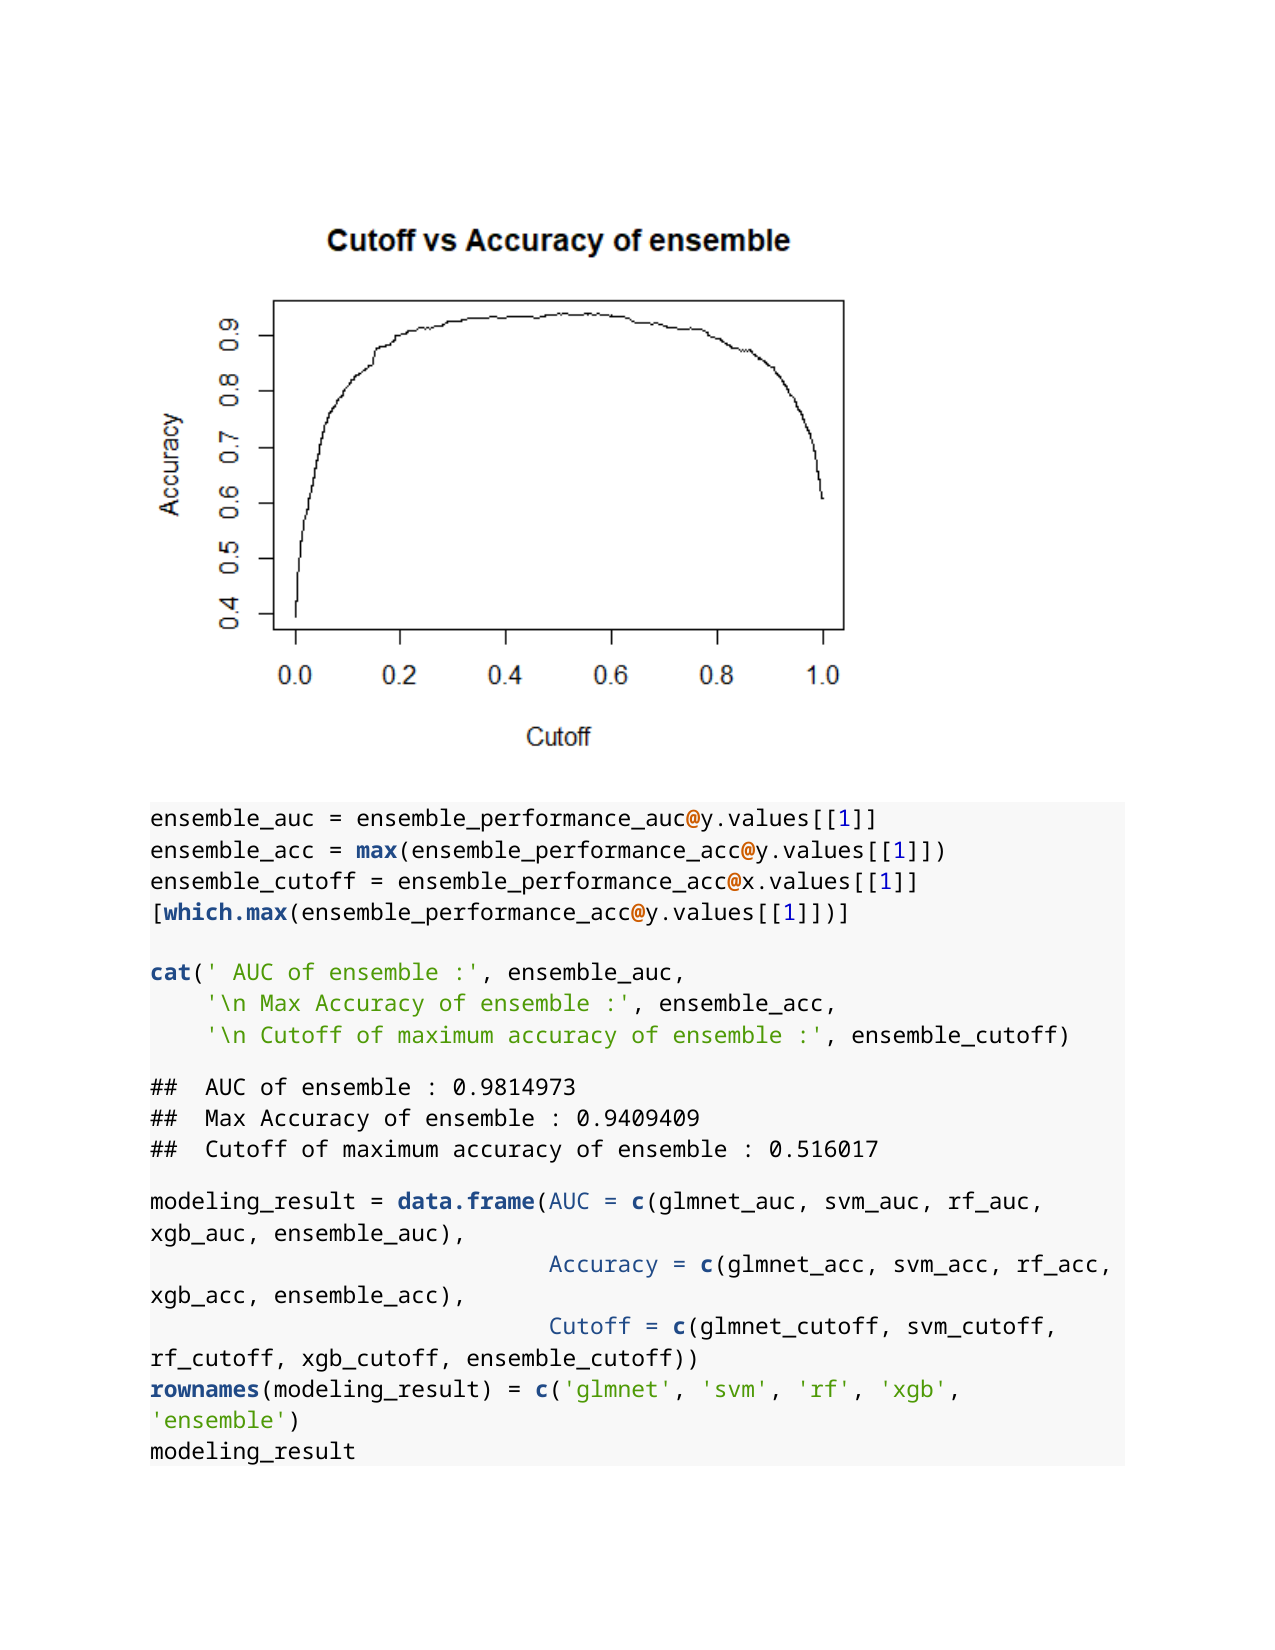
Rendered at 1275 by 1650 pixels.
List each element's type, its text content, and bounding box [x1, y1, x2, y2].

picture [150, 177, 908, 784]
text modeling_result = data.frame(AUC = c(glmnet_auc, svm_auc, rf_auc, xgb_auc, ensemble_auc), Accuracy = c(glmnet_acc, svm_acc, rf_acc, xgb_acc, ensemble_acc), Cutoff = c(glmnet_cutoff, svm_cutoff, rf_cutoff, xgb_cutoff, ensemble_cutoff)) rownames(modeling_result) = c('glmnet', 'svm', 'rf', 'xgb', 'ensemble') modeling_result [301, 1185, 1125, 1466]
text ## AUC of ensemble : 0.9814973 ## Max Accuracy of ensemble : 0.9409409 ## Cutoff of maximum accuracy of ensemble : 0.516017 [150, 1071, 1125, 1164]
text ensemble_auc = ensemble_performance_auc@y.values[[1]] ensemble_acc = max(ensemble_performance_acc@y.values[[1]]) ensemble_cutoff = ensemble_performance_acc@x.values[[1]][which.max(ensemble_performance_acc@y.values[[1]])] cat(' AUC of ensemble :', ensemble_auc, '\n Max Accuracy of ensemble :', ensemble_acc, '\n Cutoff of maximum accuracy of ensemble :', ensemble_cutoff) [150, 802, 1125, 1050]
